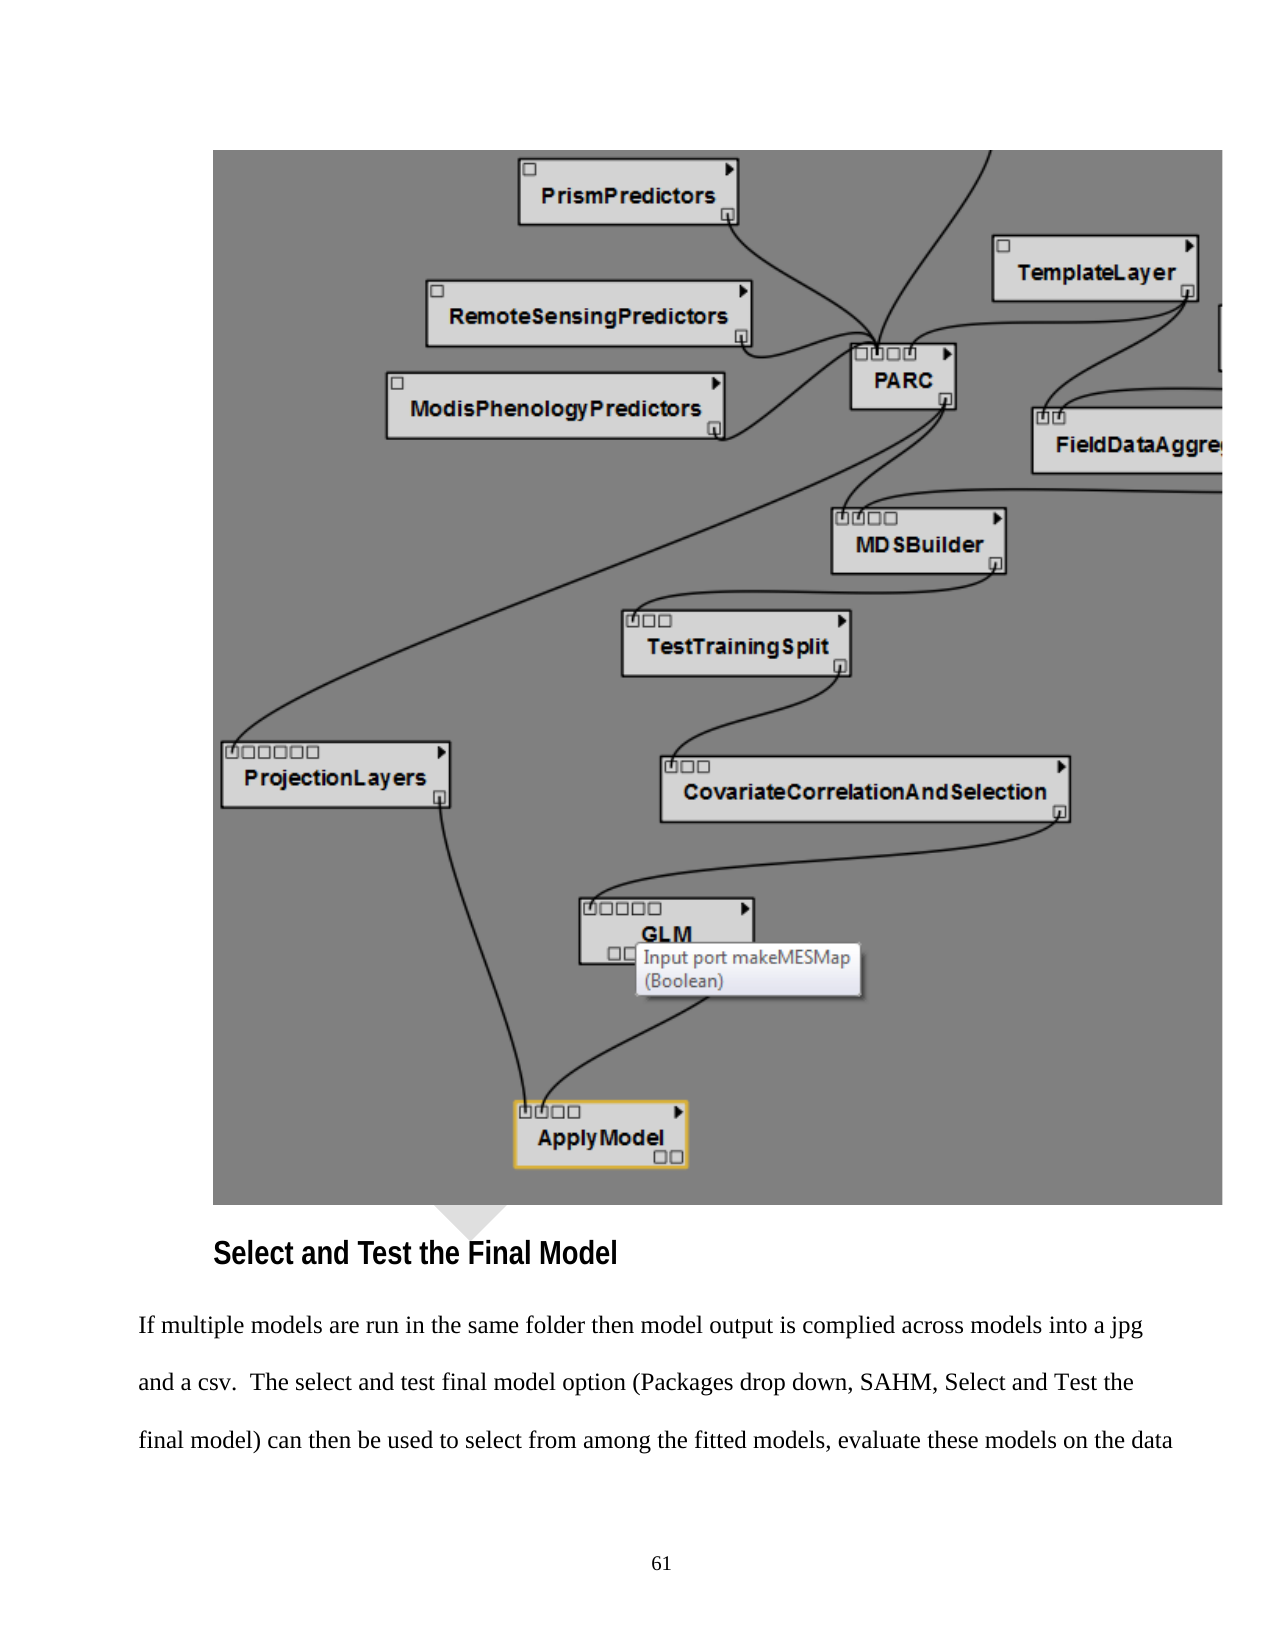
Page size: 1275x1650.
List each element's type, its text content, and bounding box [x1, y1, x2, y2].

picture [213, 150, 1223, 1205]
text Select and Test the Final Model [138, 1233, 1185, 1272]
